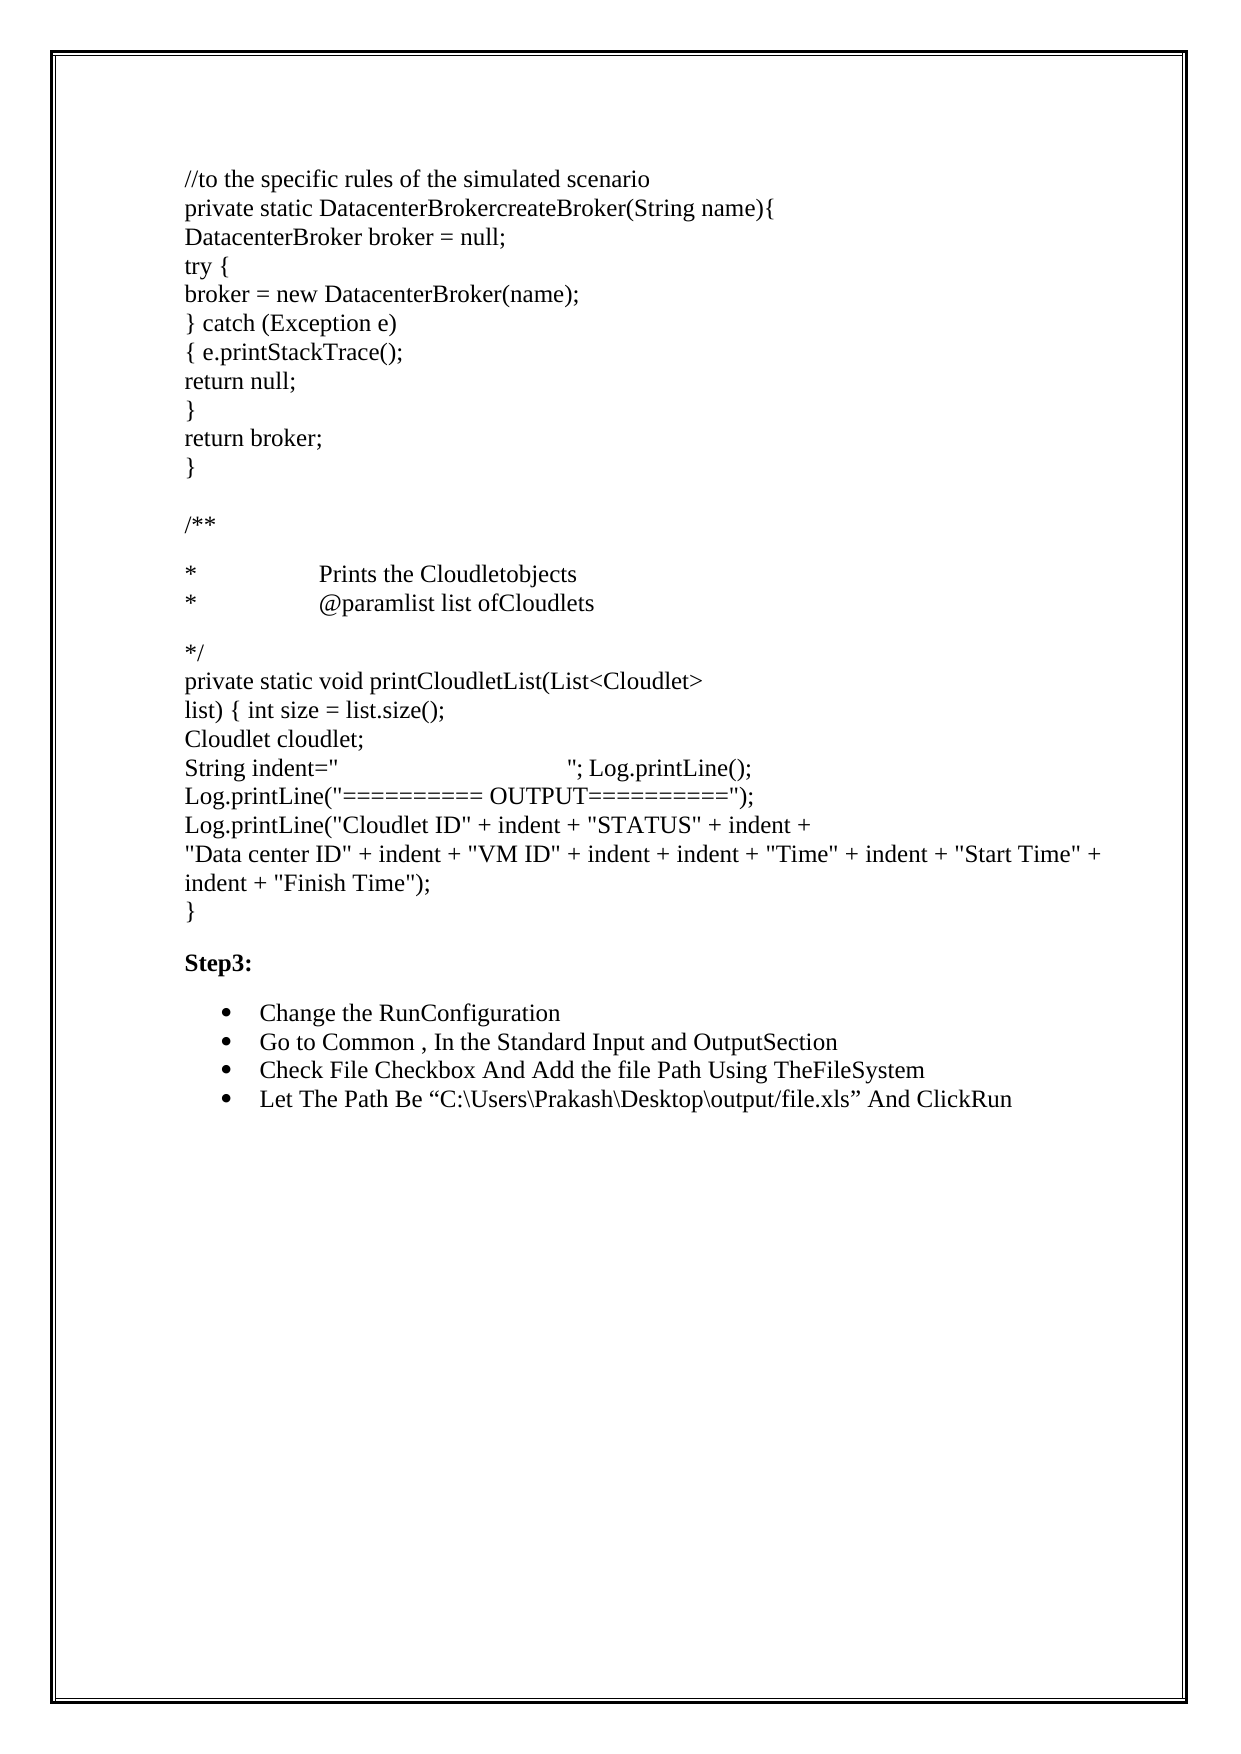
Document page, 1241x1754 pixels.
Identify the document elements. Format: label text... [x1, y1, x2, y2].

text return broker; [184, 423, 1182, 452]
text Log.printLine("Cloudlet ID" + indent + "STATUS" + indent + [184, 810, 1182, 839]
text String indent=" "; Log.printLine(); Log.printLine("========== OUTPUT=========="); [184, 753, 774, 810]
list Go to Common , In the Standard Input and OutputSection [222, 1027, 1182, 1055]
list @paramlist list ofCloudlets [184, 588, 1182, 617]
text private static void printCloudletList(List<Cloudlet> list) { int size = list.size(); [184, 666, 728, 724]
text private static DatacenterBrokercreateBroker(String name){ [184, 193, 1182, 222]
text } catch (Exception e) { e.printStackTrace(); return null; [184, 308, 466, 395]
text Cloudlet cloudlet; [184, 724, 1182, 753]
text /** [184, 510, 1182, 538]
text Step3: [184, 948, 1182, 977]
list Prints the Cloudletobjects [184, 559, 1182, 588]
text */ [184, 638, 1182, 666]
text "Data center ID" + indent + "VM ID" + indent + indent + "Time" + indent + "Start Time" + indent + "Finish Time"); [184, 839, 1139, 896]
text broker = new DatacenterBroker(name); [184, 279, 1182, 308]
text } [184, 896, 1182, 925]
list Change the RunConfiguration [222, 998, 1182, 1027]
list Check File Checkbox And Add the file Path Using TheFileSystem [222, 1055, 1182, 1084]
text } [184, 395, 1182, 423]
text DatacenterBroker broker = null; try { [184, 222, 521, 279]
text //to the specific rules of the simulated scenario [184, 164, 1182, 193]
list Let The Path Be “C:\Users\Prakash\Desktop\output/file.xls” And ClickRun [222, 1084, 1182, 1113]
text } [184, 452, 1182, 481]
